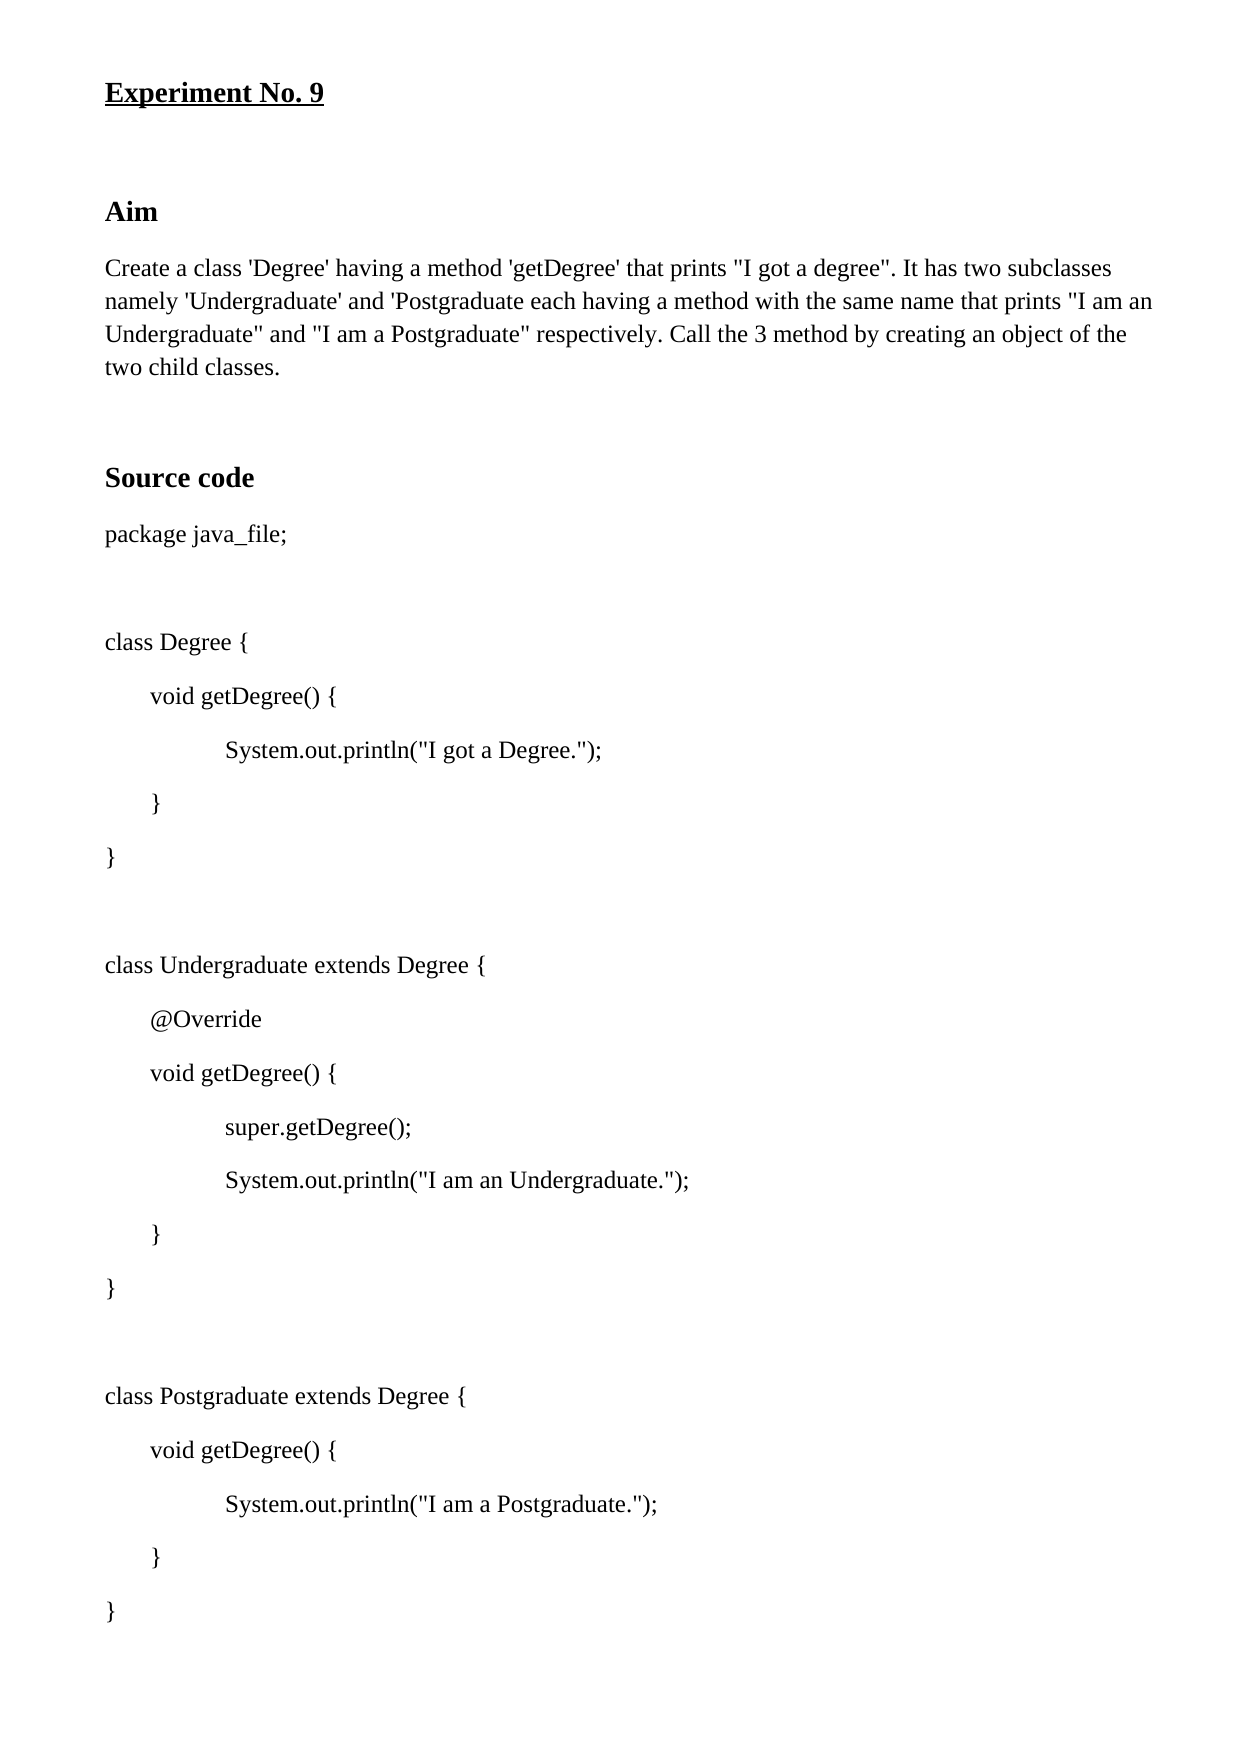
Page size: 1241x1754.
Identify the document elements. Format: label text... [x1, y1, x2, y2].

text } [104, 788, 1165, 817]
text } [104, 1273, 1165, 1302]
text } [104, 1542, 1165, 1571]
text } [104, 1219, 1165, 1248]
text super.getDegree(); [104, 1112, 1165, 1140]
text void getDegree() { [104, 1058, 1165, 1087]
text } [104, 1596, 1165, 1625]
text void getDegree() { [104, 681, 1165, 709]
text Source code [104, 460, 1165, 493]
text @Override [104, 1004, 1165, 1033]
text class Degree { [104, 627, 1165, 656]
text } [104, 842, 1165, 871]
text Experiment No. 9 [104, 75, 1165, 108]
text System.out.println("I am a Postgraduate."); [104, 1489, 1165, 1517]
text System.out.println("I am an Undergraduate."); [104, 1166, 1165, 1194]
text Aim [104, 194, 1165, 227]
text class Postgraduate extends Degree { [104, 1381, 1165, 1410]
text void getDegree() { [104, 1435, 1165, 1463]
text System.out.println("I got a Degree."); [104, 735, 1165, 763]
text Create a class 'Degree' having a method 'getDegree' that prints "I got a degree". It has two subclasses namely 'Undergraduate' and 'Postgraduate each having a method with the same name that prints "I am an Undergraduate" and "I am a Postgraduate" respectively. Call the 3 method by creating an object of the two child classes. [104, 253, 1165, 381]
text class Undergraduate extends Degree { [104, 950, 1165, 979]
text package java_file; [104, 519, 1165, 548]
